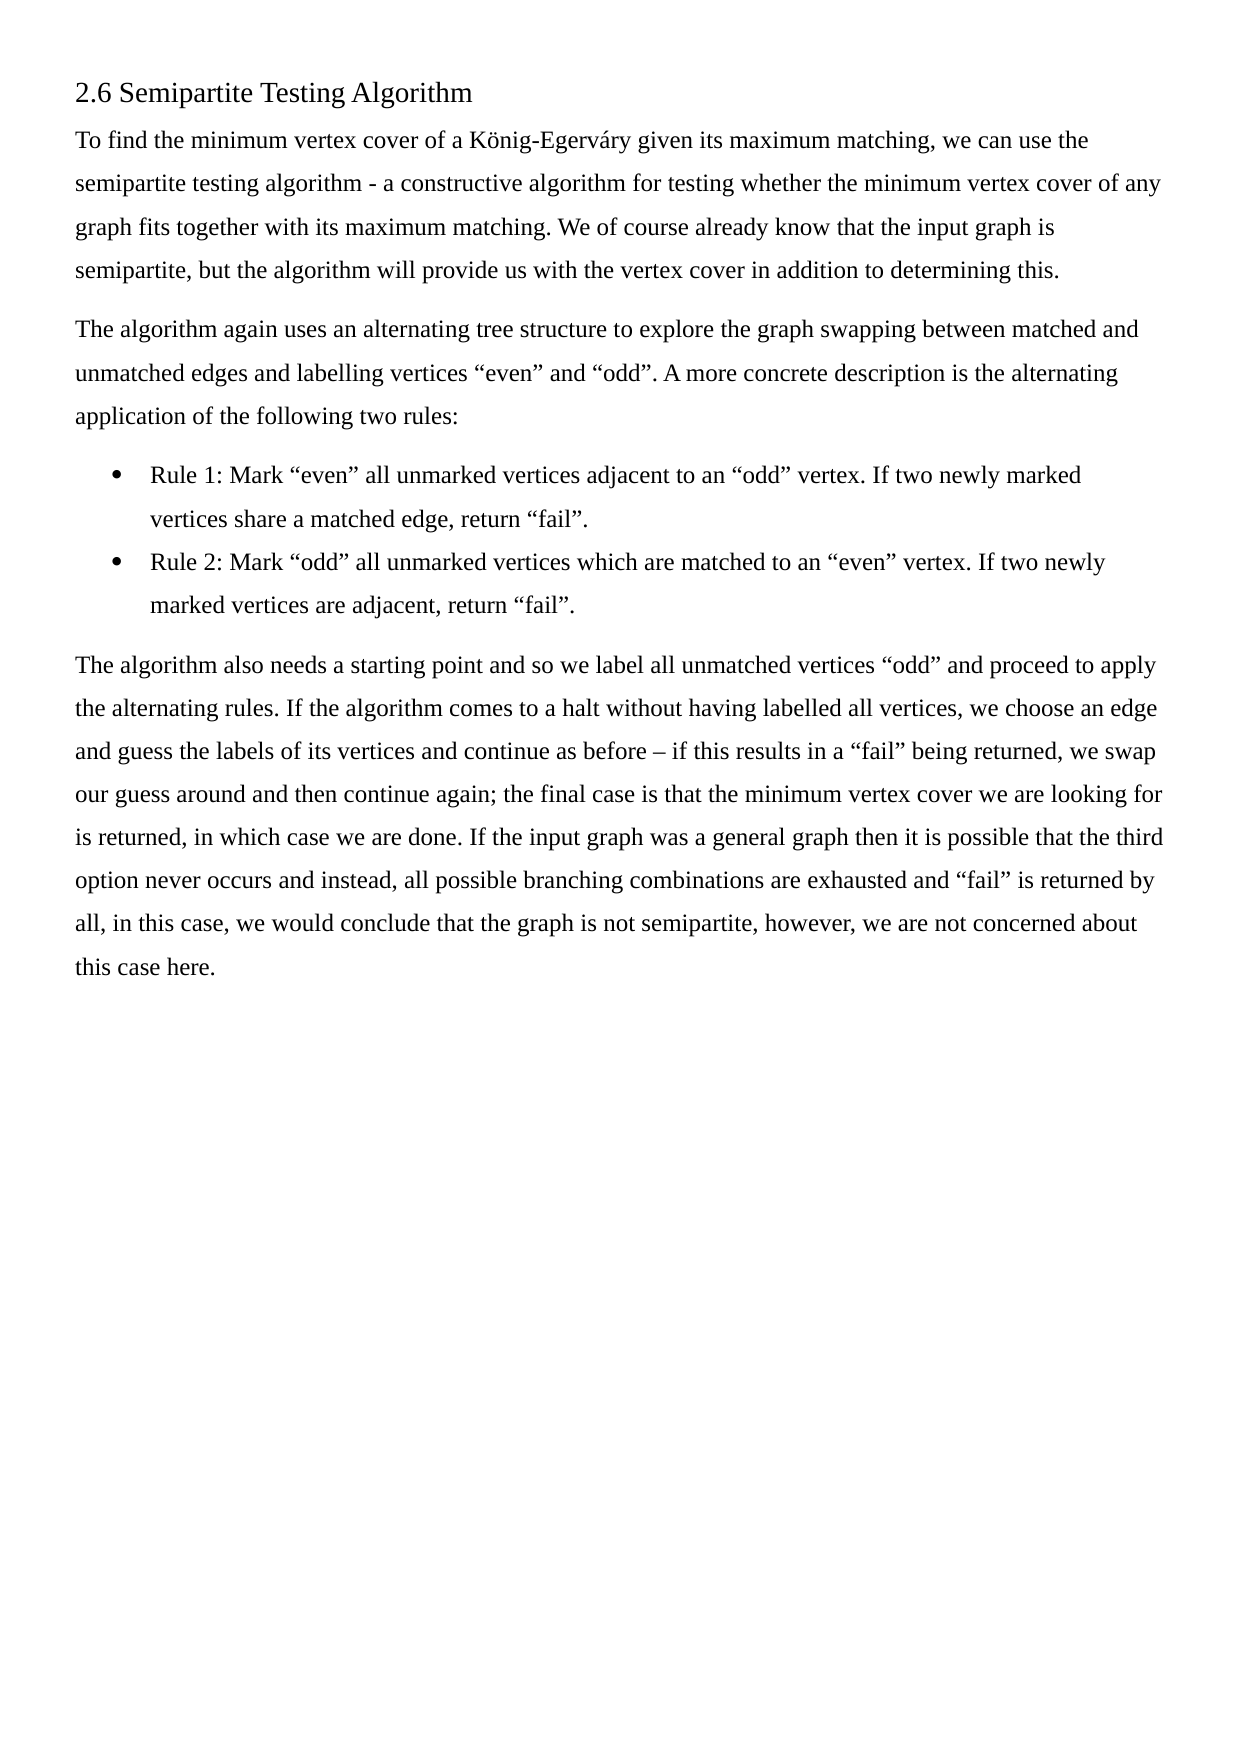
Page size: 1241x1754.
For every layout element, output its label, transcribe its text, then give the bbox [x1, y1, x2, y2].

list Rule 1: Mark “even” all unmarked vertices adjacent to an “odd” vertex. If two newly marked vertices share a matched edge, return “fail”. [112, 461, 1165, 532]
text To find the minimum vertex cover of a König-Egerváry given its maximum matching, we can use the semipartite testing algorithm - a constructive algorithm for testing whether the minimum vertex cover of any graph fits together with its maximum matching. We of course already know that the input graph is semipartite, but the algorithm will provide us with the vertex cover in addition to determining this. [75, 125, 1165, 283]
list Rule 2: Mark “odd” all unmarked vertices which are matched to an “even” vertex. If two newly marked vertices are adjacent, return “fail”. [112, 547, 1165, 619]
text The algorithm also needs a starting point and so we label all unmatched vertices “odd” and proceed to apply the alternating rules. If the algorithm comes to a halt without having labelled all vertices, we choose an edge and guess the labels of its vertices and continue as before – if this results in a “fail” being returned, we swap our guess around and then continue again; the final case is that the minimum vertex cover we are looking for is returned, in which case we are done. If the input graph was a general graph then it is possible that the third option never occurs and instead, all possible branching combinations are exhausted and “fail” is returned by all, in this case, we would conclude that the graph is not semipartite, however, we are not concerned about this case here. [75, 650, 1165, 980]
subtitle 2.6 Semipartite Testing Algorithm [75, 75, 1165, 108]
text The algorithm again uses an alternating tree structure to explore the graph swapping between matched and unmatched edges and labelling vertices “even” and “odd”. A more concrete description is the alternating application of the following two rules: [75, 314, 1165, 429]
